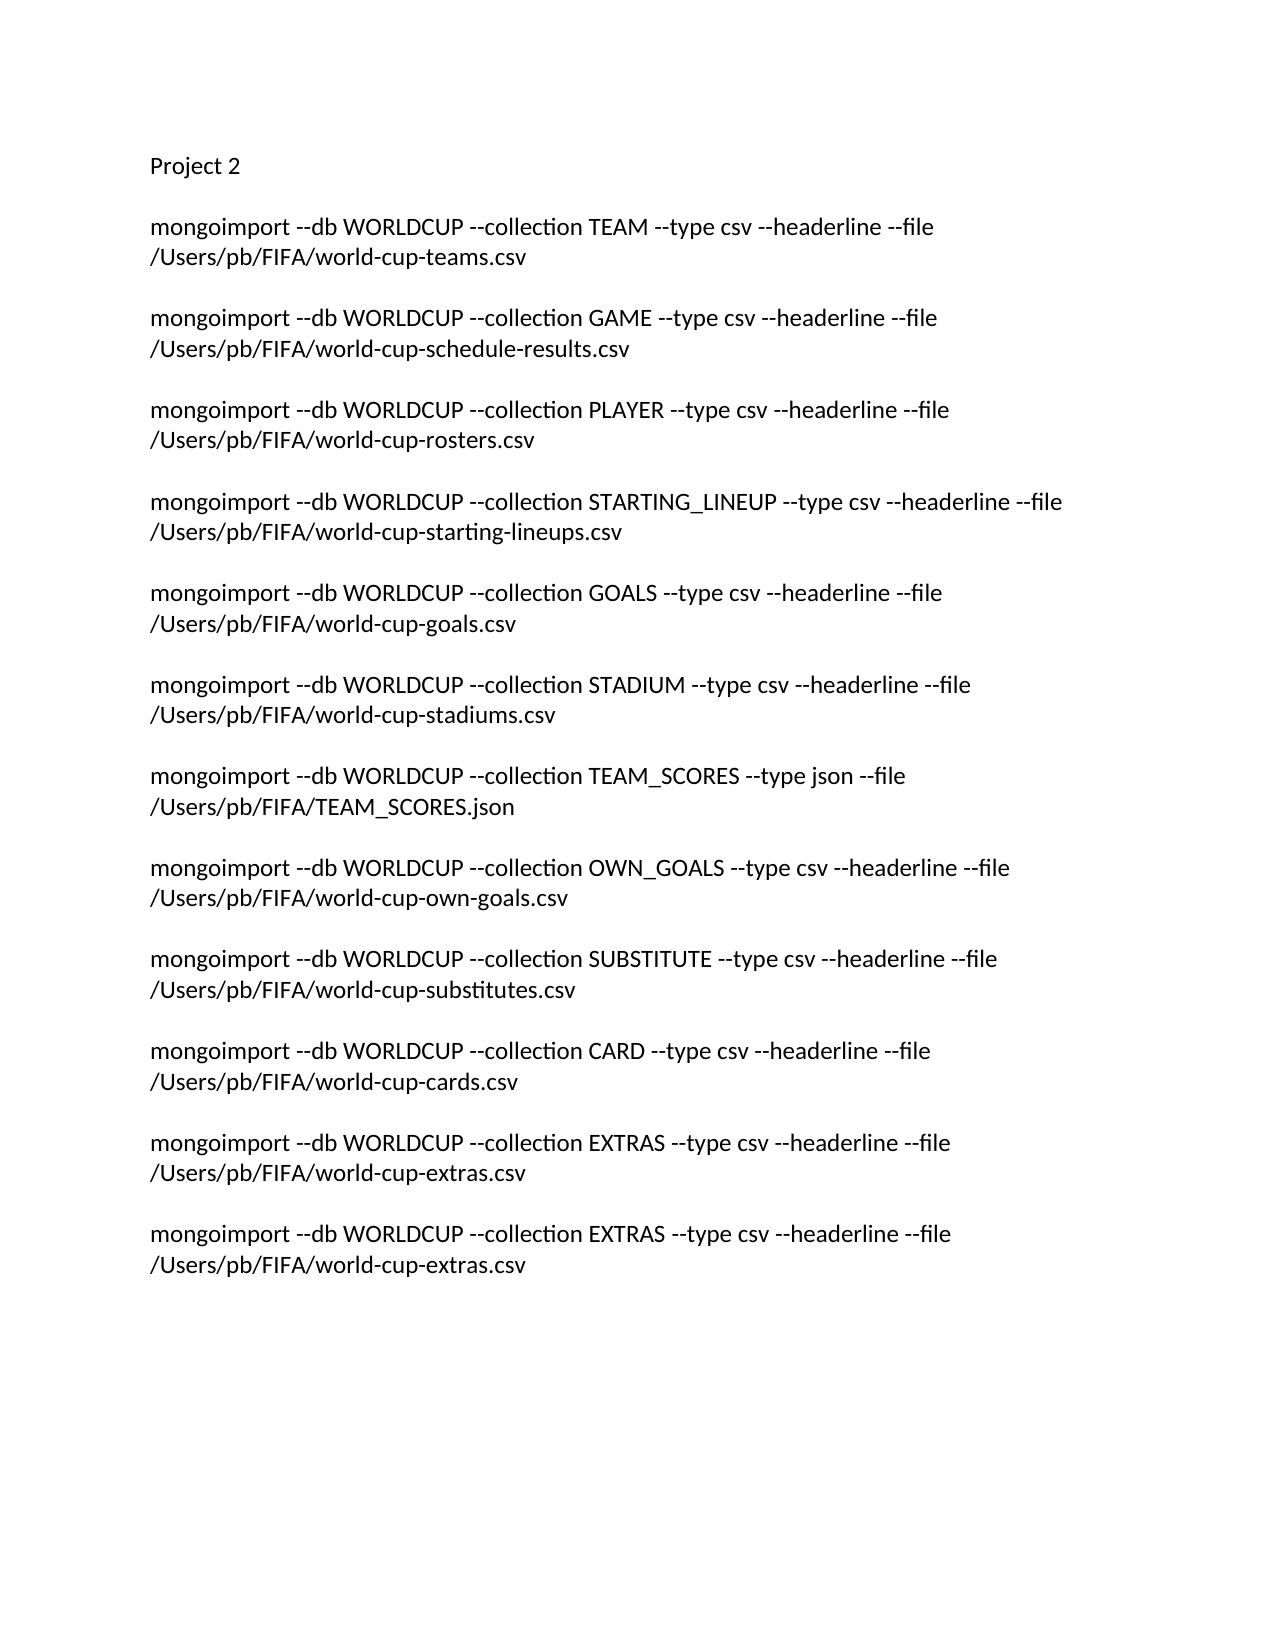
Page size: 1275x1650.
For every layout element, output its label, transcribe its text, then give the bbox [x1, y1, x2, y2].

text mongoimport --db WORLDCUP --collection GOALS --type csv --headerline --file /Users/pb/FIFA/world-cup-goals.csv [150, 577, 1125, 638]
text mongoimport --db WORLDCUP --collection CARD --type csv --headerline --file [150, 1035, 1125, 1066]
text mongoimport --db WORLDCUP --collection EXTRAS --type csv --headerline --file [150, 1127, 1125, 1157]
text /Users/pb/FIFA/world-cup-cards.csv [150, 1066, 1125, 1096]
text mongoimport --db WORLDCUP --collection TEAM_SCORES --type json --file /Users/pb/FIFA/TEAM_SCORES.json [150, 760, 1125, 821]
text mongoimport --db WORLDCUP --collection EXTRAS --type csv --headerline --file /Users/pb/FIFA/world-cup-extras.csv [150, 1218, 1125, 1279]
text mongoimport --db WORLDCUP --collection STARTING_LINEUP --type csv --headerline --file /Users/pb/FIFA/world-cup-starting-lineups.csv [150, 486, 1125, 547]
text mongoimport --db WORLDCUP --collection STADIUM --type csv --headerline --file /Users/pb/FIFA/world-cup-stadiums.csv [150, 669, 1125, 730]
text mongoimport --db WORLDCUP --collection SUBSTITUTE --type csv --headerline --file /Users/pb/FIFA/world-cup-substitutes.csv [150, 943, 1125, 1004]
text mongoimport --db WORLDCUP --collection GAME --type csv --headerline --file /Users/pb/FIFA/world-cup-schedule-results.csv [150, 303, 1125, 364]
text mongoimport --db WORLDCUP --collection OWN_GOALS --type csv --headerline --file /Users/pb/FIFA/world-cup-own-goals.csv [150, 852, 1125, 913]
text mongoimport --db WORLDCUP --collection PLAYER --type csv --headerline --file /Users/pb/FIFA/world-cup-rosters.csv [150, 394, 1125, 455]
text Project 2 [150, 150, 1125, 181]
text mongoimport --db WORLDCUP --collection TEAM --type csv --headerline --file /Users/pb/FIFA/world-cup-teams.csv [150, 211, 1125, 272]
text /Users/pb/FIFA/world-cup-extras.csv [150, 1157, 1125, 1188]
